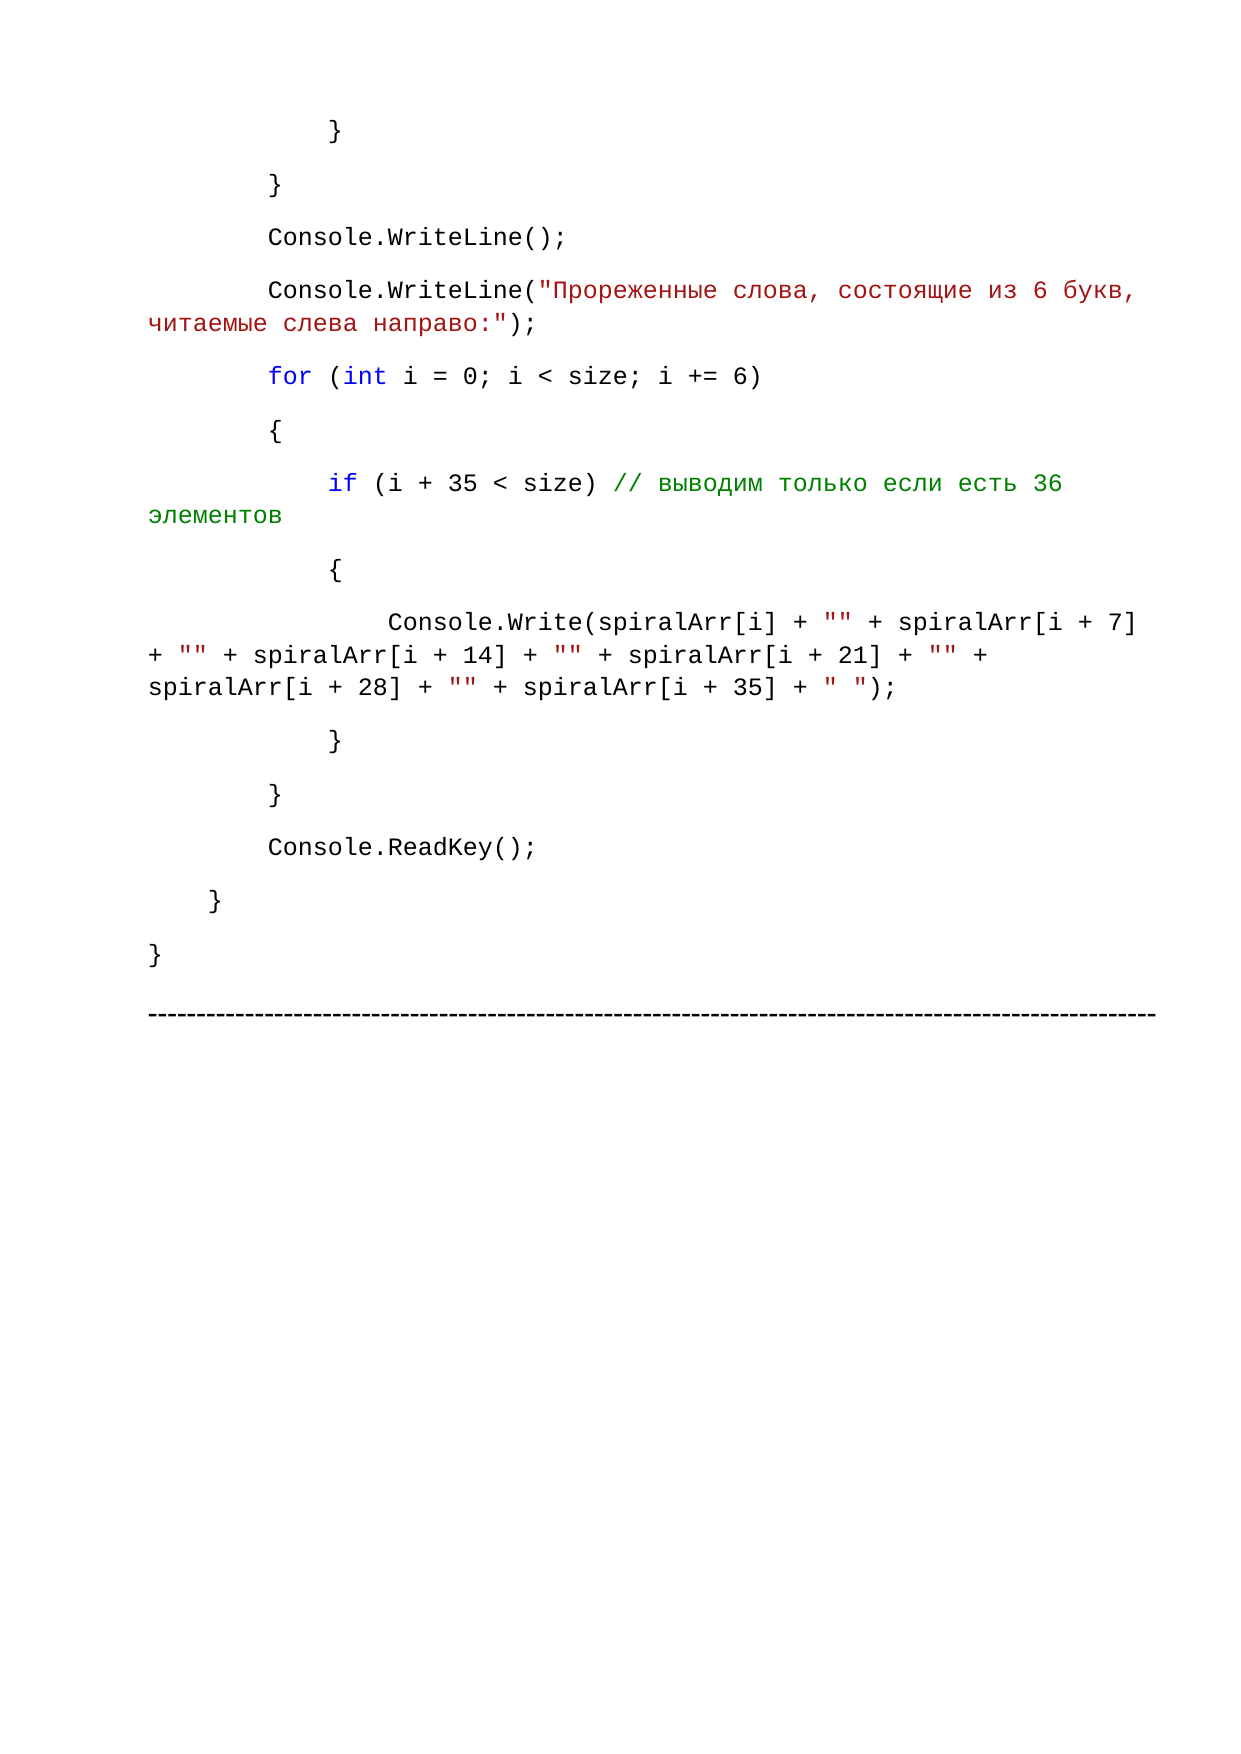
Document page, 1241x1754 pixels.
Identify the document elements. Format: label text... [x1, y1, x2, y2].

text if (i + 35 < size) // выводим только если есть 36 элементов [148, 471, 1167, 531]
text for (int i = 0; i < size; i += 6) [148, 364, 1167, 392]
text } [148, 888, 1167, 916]
text } [148, 118, 1167, 146]
text Console.ReadKey(); [148, 835, 1167, 863]
text -------------------------------------------------------------------------------------------------------- [148, 995, 1167, 1028]
text { [148, 417, 1167, 446]
text Console.Write(spiralArr[i] + "" + spiralArr[i + 7] + "" + spiralArr[i + 14] + "" + spiralArr[i + 21] + "" + spiralArr[i + 28] + "" + spiralArr[i + 35] + " "); [148, 610, 1167, 703]
text Console.WriteLine(); [148, 225, 1167, 253]
text } [148, 728, 1167, 756]
text { [148, 556, 1167, 585]
text } [148, 781, 1167, 810]
text Console.WriteLine("Прореженные слова, состоящие из 6 букв, читаемые слева направо:"); [148, 278, 1167, 339]
text } [148, 171, 1167, 200]
text } [148, 941, 1167, 970]
